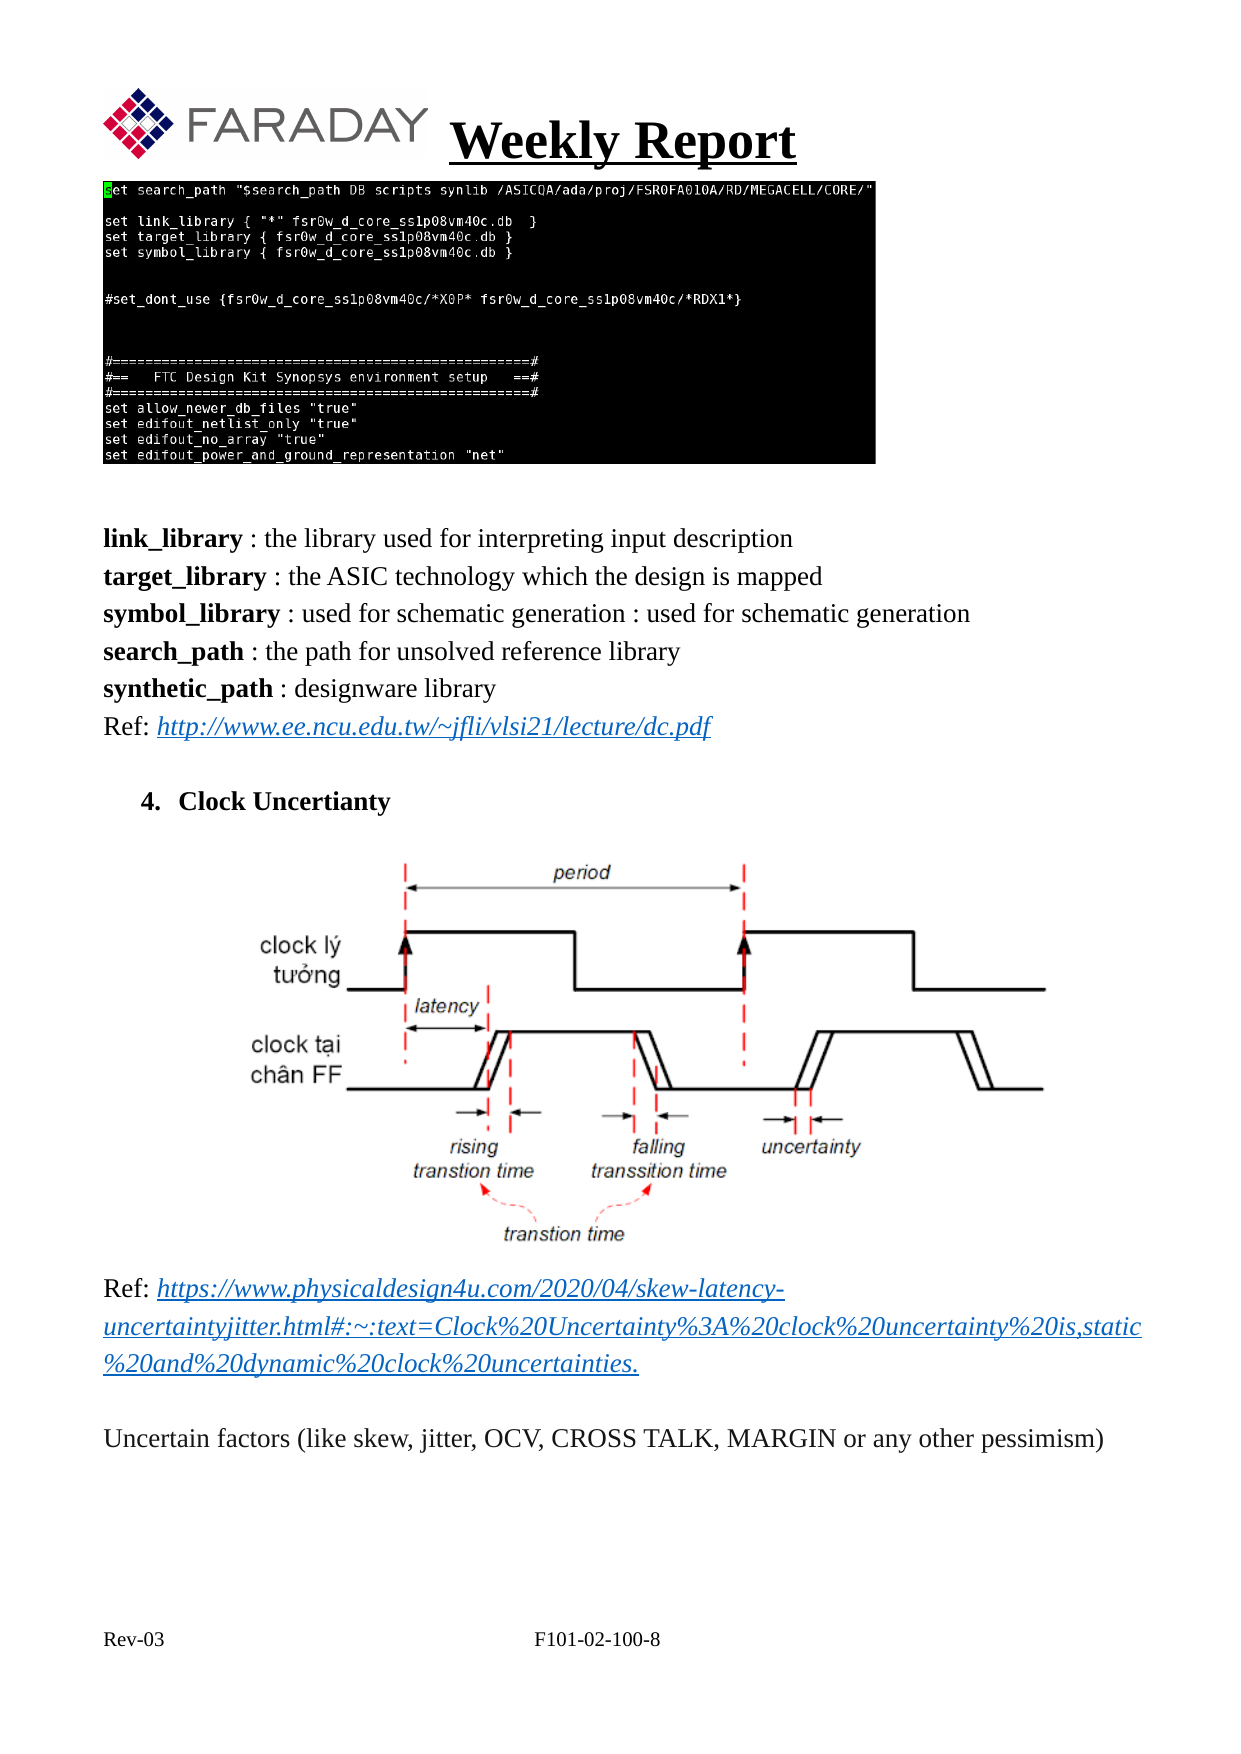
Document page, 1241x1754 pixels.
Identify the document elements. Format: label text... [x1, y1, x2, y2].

picture [103, 88, 429, 159]
text Uncertain factors (like skew, jitter, OCV, CROSS TALK, MARGIN or any other pessimism) [103, 1419, 1172, 1457]
text link_library : the library used for interpreting input description [103, 519, 1172, 557]
text target_library : the ASIC technology which the design is mapped [103, 557, 1172, 594]
text Ref: http://www.ee.ncu.edu.tw/~jfli/vlsi21/lecture/dc.pdf [103, 707, 1172, 744]
text Ref: https://www.physicaldesign4u.com/2020/04/skew-latency-uncertaintyjitter.html#:~:text=Clock%20Uncertainty%3A%20clock%20uncertainty%20is,static%20and%20dynamic%20clock%20uncertainties. [103, 1269, 1172, 1382]
text search_path : the path for unsolved reference library [103, 632, 1172, 669]
text synthetic_path : designware library [103, 669, 1172, 707]
list Clock Uncertianty [141, 782, 1172, 819]
picture [228, 856, 1047, 1256]
text symbol_library : used for schematic generation : used for schematic generation [103, 594, 1172, 632]
picture [103, 181, 876, 464]
